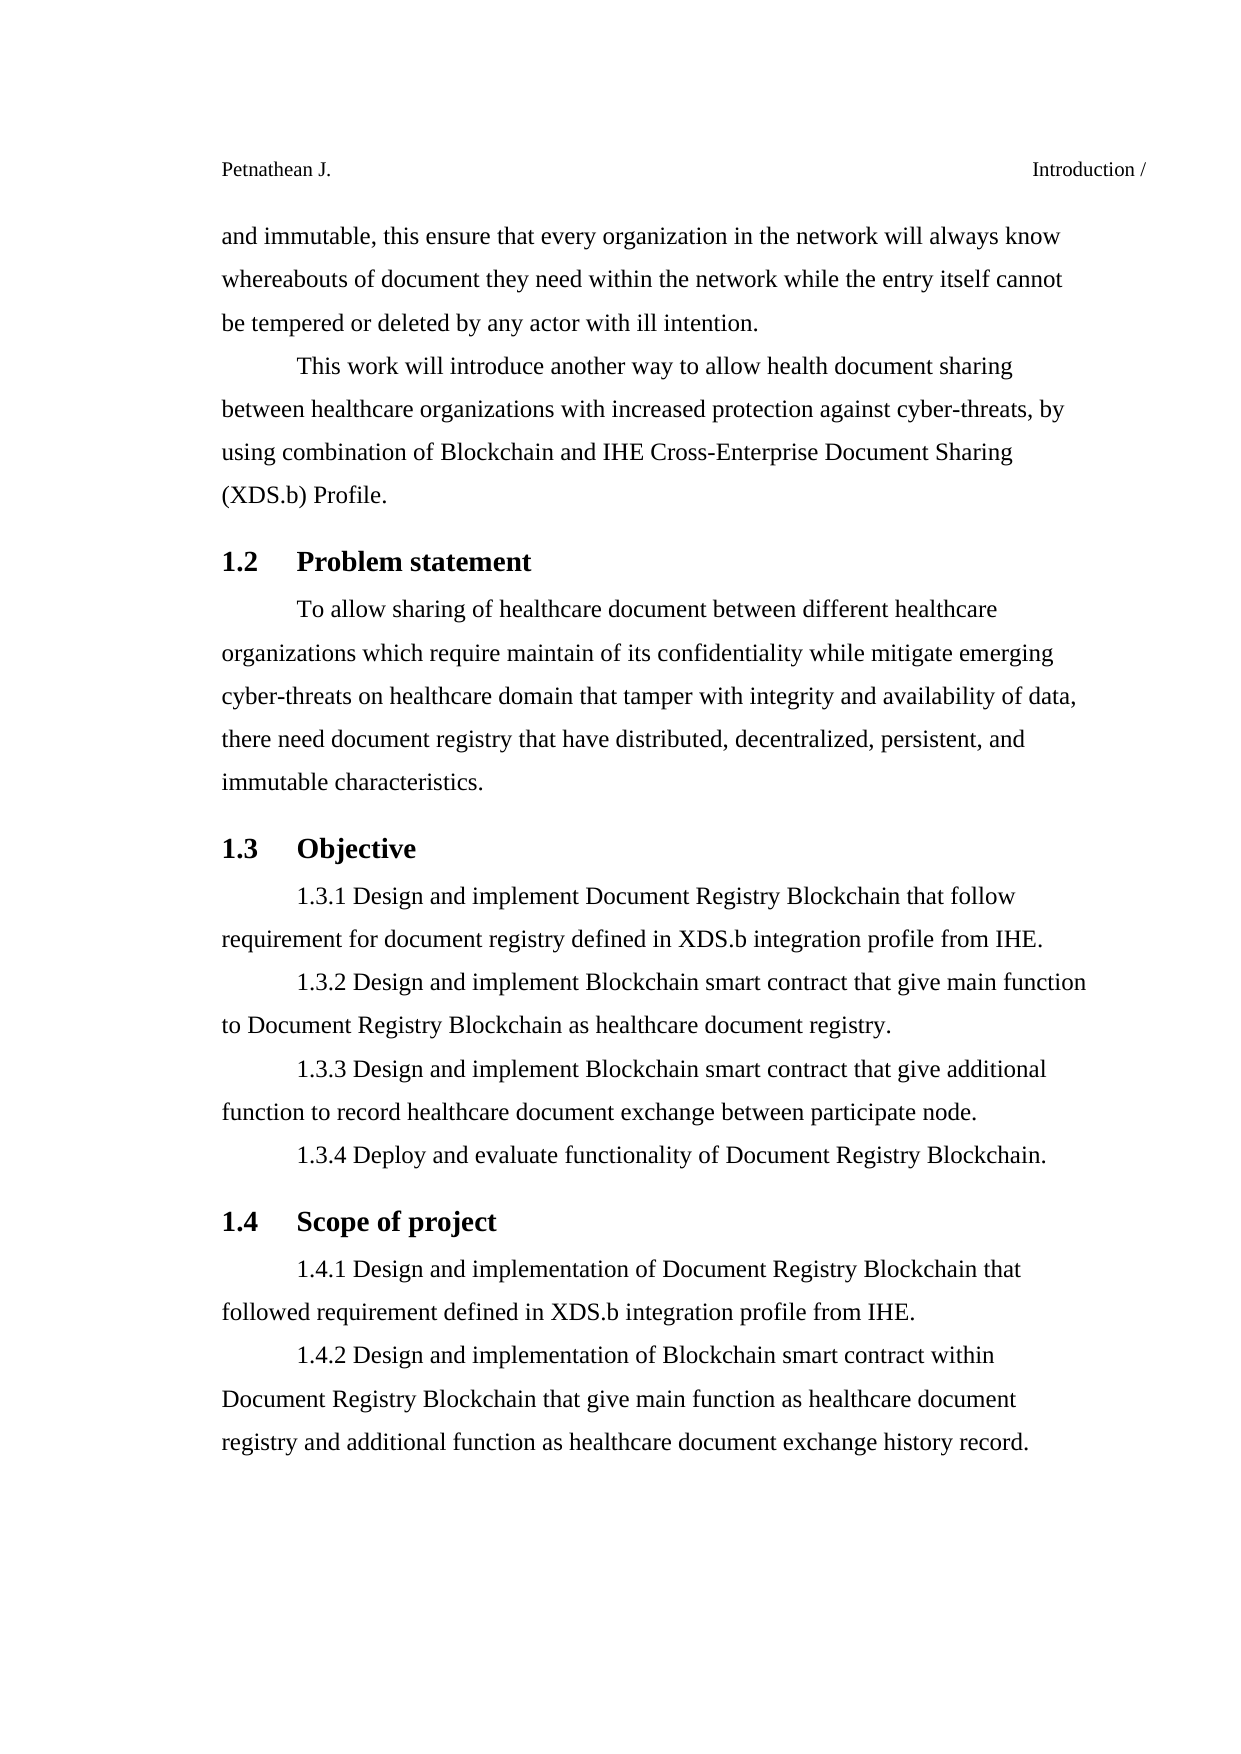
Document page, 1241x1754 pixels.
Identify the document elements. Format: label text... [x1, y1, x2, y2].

text To allow sharing of healthcare document between different healthcare organizations which require maintain of its confidentiality while mitigate emerging cyber-threats on healthcare domain that tamper with integrity and availability of data, there need document registry that have distributed, decentralized, persistent, and immutable characteristics. [221, 594, 1092, 796]
list This work will introduce another way to allow health document sharing between healthcare organizations with increased protection against cyber-threats, by using combination of Blockchain and IHE Cross-Enterprise Document Sharing (XDS.b) Profile. [221, 351, 1092, 509]
subtitle Objective [221, 831, 1092, 864]
subtitle 1.3.1 Design and implement Document Registry Blockchain that follow requirement for document registry defined in XDS.b integration profile from IHE. [221, 881, 1092, 953]
subtitle Problem statement [221, 544, 1092, 578]
text 1.3.2 Design and implement Blockchain smart contract that give main function to Document Registry Blockchain as healthcare document registry. 1.3.3 Design and implement Blockchain smart contract that give additional function to record healthcare document exchange between participate node. 1.3.4 Deploy and evaluate functionality of Document Registry Blockchain. [221, 967, 1092, 1169]
subtitle 1.4 Scope of project [221, 1204, 1092, 1237]
subtitle 1.4.1 Design and implementation of Document Registry Blockchain that followed requirement defined in XDS.b integration profile from IHE. 1.4.2 Design and implementation of Blockchain smart contract within Document Registry Blockchain that give main function as healthcare document registry and additional function as healthcare document exchange history record. [221, 1254, 1092, 1456]
